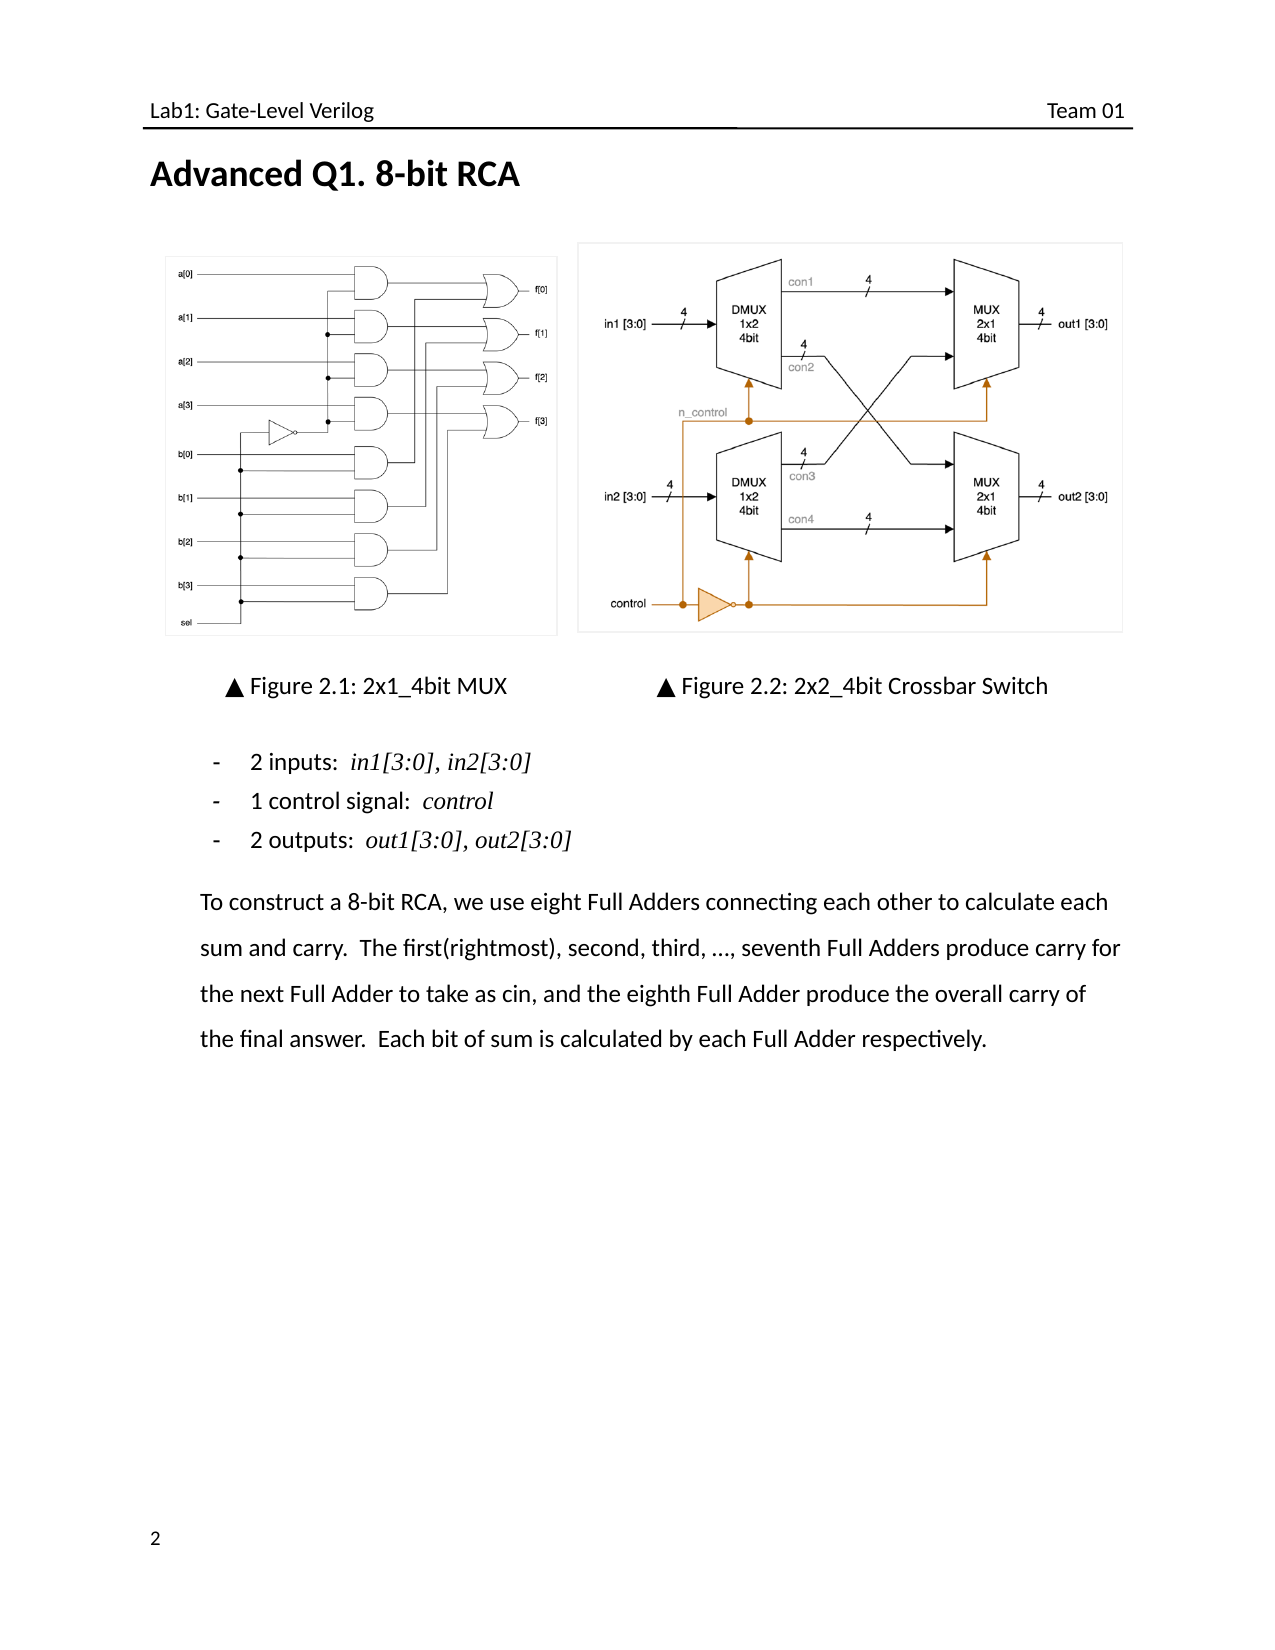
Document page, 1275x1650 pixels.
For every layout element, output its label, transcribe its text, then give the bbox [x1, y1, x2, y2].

list 2 inputs: in1[3:0], in2[3:0] [212, 744, 1125, 778]
subtitle Advanced Q1. 8-bit RCA [150, 150, 1125, 196]
list 1 control signal: control [212, 783, 1125, 817]
text To construct a 8-bit RCA, we use eight Full Adders connecting each other to calculate each sum and carry. The first(rightmost), second, third, …, seventh Full Adders produce carry for the next Full Adder to take as cin, and the eighth Full Adder produce the overall carry of the final answer. Each bit of sum is calculated by each Full Adder respectively. [200, 886, 1125, 1054]
list 2 outputs: out1[3:0], out2[3:0] [212, 822, 1125, 856]
picture [579, 244, 1122, 631]
picture [166, 257, 556, 635]
